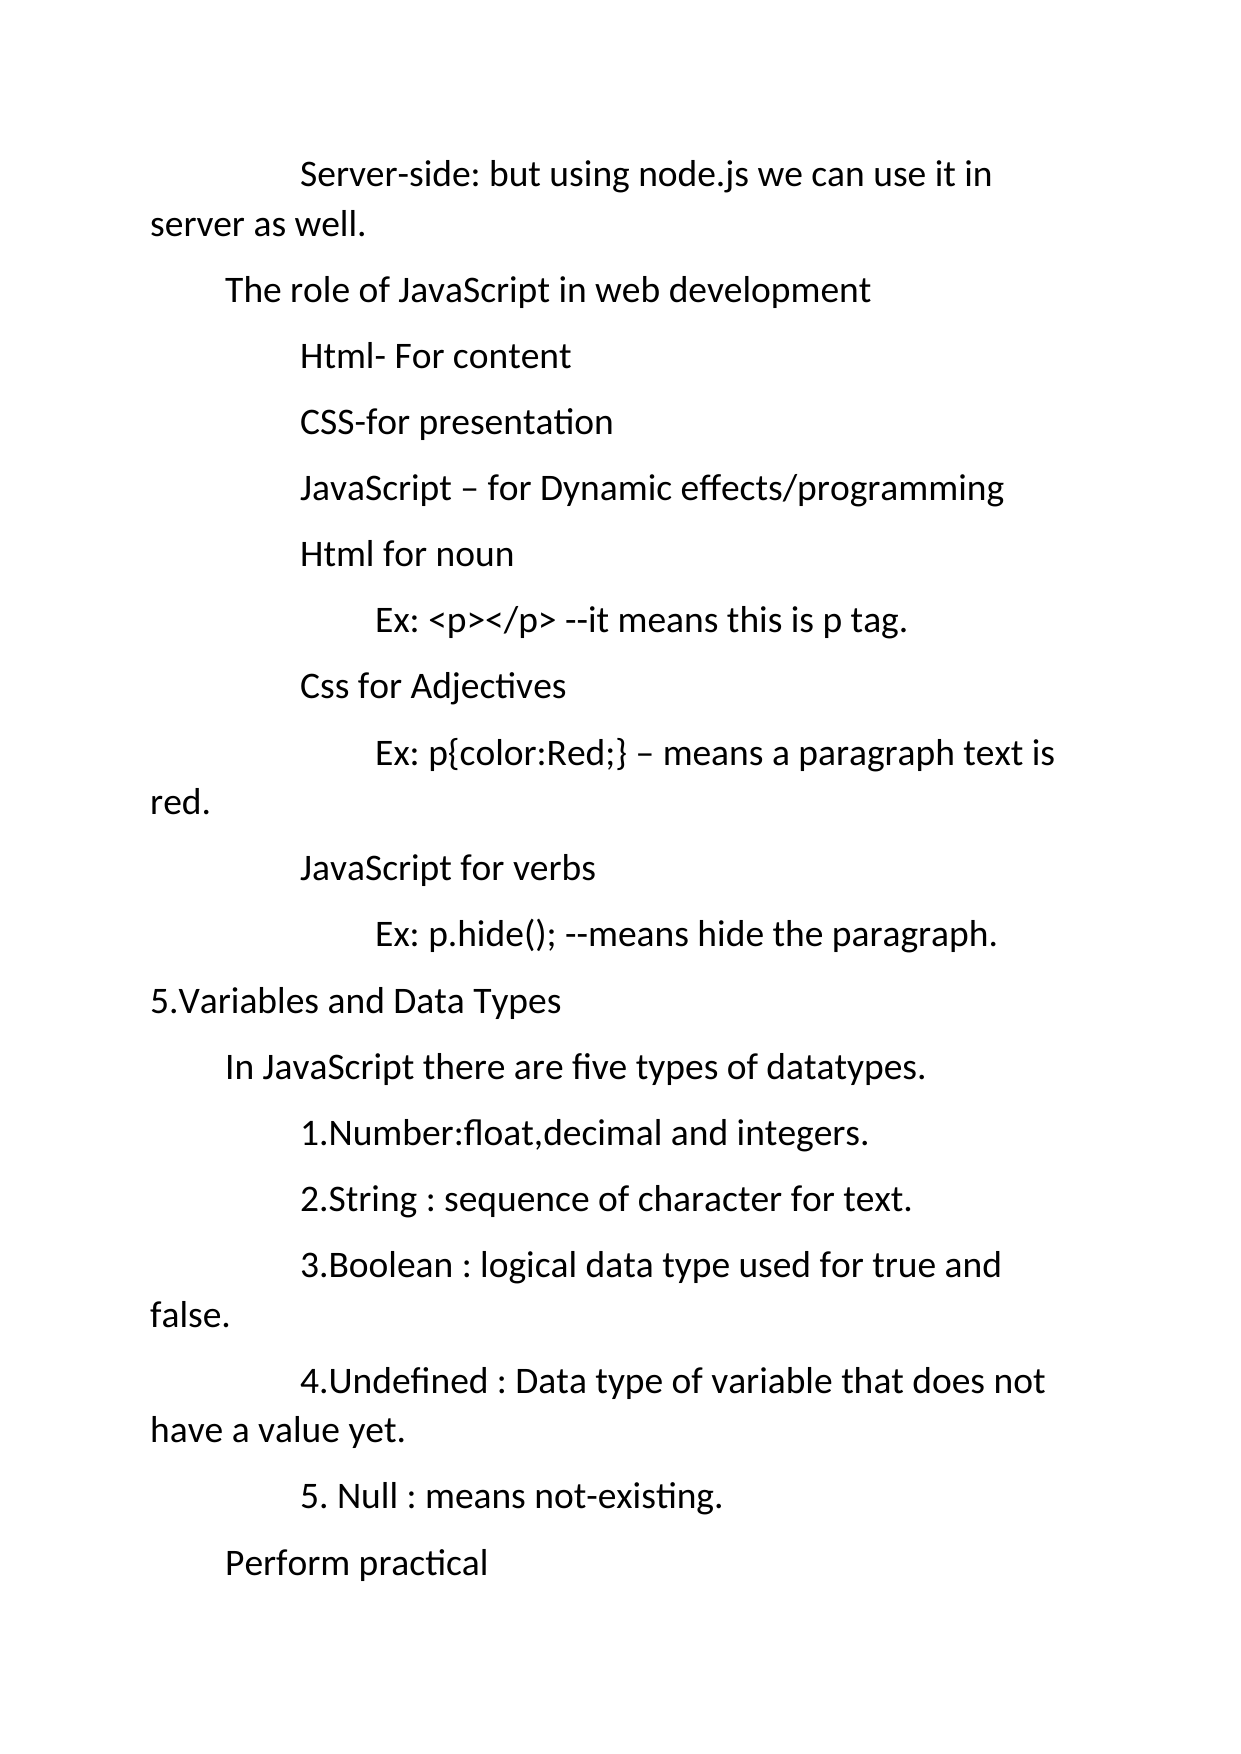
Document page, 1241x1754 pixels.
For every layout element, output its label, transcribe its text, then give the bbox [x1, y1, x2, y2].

text JavaScript for verbs [150, 844, 1090, 890]
text Html- For content [150, 332, 1090, 378]
text The role of JavaScript in web development [150, 266, 1090, 311]
text In JavaScript there are five types of datatypes. [150, 1043, 1090, 1088]
text Css for Adjectives [150, 662, 1090, 708]
text 2.String : sequence of character for text. [150, 1175, 1090, 1221]
text Perform practical [150, 1538, 1090, 1584]
text 4.Undefined : Data type of variable that does not have a value yet. [150, 1357, 1090, 1452]
text JavaScript – for Dynamic effects/programming [150, 464, 1090, 510]
text 1.Number:float,decimal and integers. [150, 1109, 1090, 1155]
text Ex: p{color:Red;} – means a paragraph text is red. [150, 729, 1090, 824]
text Ex: p.hide(); --means hide the paragraph. [150, 910, 1090, 956]
text 5. Null : means not-existing. [150, 1472, 1090, 1518]
text Ex: <p></p> --it means this is p tag. [150, 596, 1090, 642]
text CSS-for presentation [150, 398, 1090, 444]
text 5.Variables and Data Types [150, 977, 1090, 1022]
text 3.Boolean : logical data type used for true and false. [150, 1241, 1090, 1336]
text Html for noun [150, 530, 1090, 576]
text Server-side: but using node.js we can use it in server as well. [150, 150, 1090, 245]
